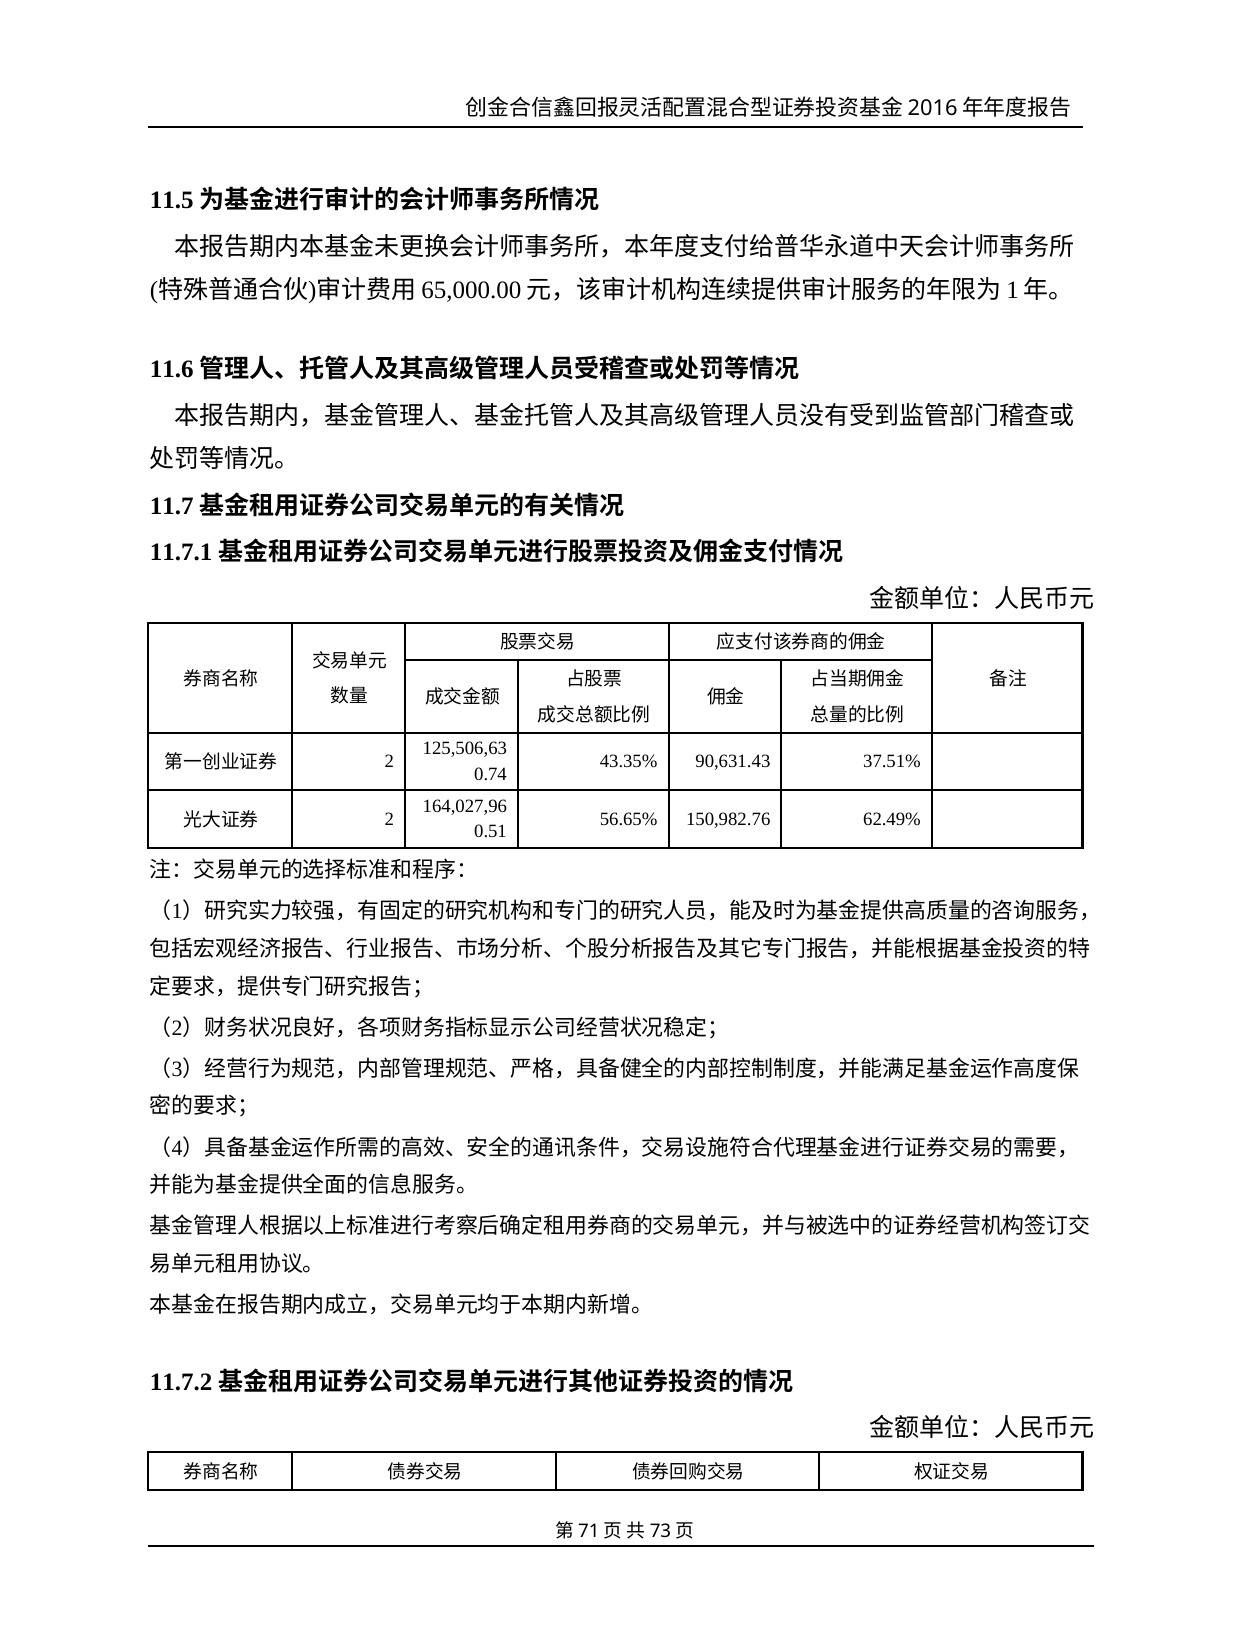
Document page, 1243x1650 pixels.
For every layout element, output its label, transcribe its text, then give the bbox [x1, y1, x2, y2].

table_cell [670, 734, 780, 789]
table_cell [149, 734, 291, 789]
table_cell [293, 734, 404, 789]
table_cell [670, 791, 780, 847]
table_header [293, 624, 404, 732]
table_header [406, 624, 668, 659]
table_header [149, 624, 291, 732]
text （2）财务状况良好，各项财务指标显示公司经营状况稳定； [149, 1010, 1094, 1041]
text 注：交易单元的选择标准和程序： [149, 852, 1094, 884]
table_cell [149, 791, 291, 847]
text 金额单位：人民币元 [149, 1408, 1094, 1444]
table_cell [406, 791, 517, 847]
text 11.5 为基金进行审计的会计师事务所情况 [149, 179, 1094, 216]
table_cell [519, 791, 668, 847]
text 11.6 管理人、托管人及其高级管理人员受稽查或处罚等情况 [149, 349, 1094, 385]
text 11.7 基金租用证券公司交易单元的有关情况 [149, 485, 1094, 522]
text 本基金在报告期内成立，交易单元均于本期内新增。 [149, 1287, 1094, 1319]
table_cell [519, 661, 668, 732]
text （1）研究实力较强，有固定的研究机构和专门的研究人员，能及时为基金提供高质量的咨询服务，包括宏观经济报告、行业报告、市场分析、个股分析报告及其它专门报告，并能根据基金投资的特定要求，提供专门研究报告； [149, 893, 1094, 1000]
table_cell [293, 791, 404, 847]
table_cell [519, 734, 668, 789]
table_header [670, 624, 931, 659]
text 基金管理人根据以上标准进行考察后确定租用券商的交易单元，并与被选中的证券经营机构签订交易单元租用协议。 [149, 1208, 1094, 1278]
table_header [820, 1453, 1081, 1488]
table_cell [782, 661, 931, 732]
text （3）经营行为规范，内部管理规范、严格，具备健全的内部控制制度，并能满足基金运作高度保密的要求； [149, 1051, 1094, 1120]
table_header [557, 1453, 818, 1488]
text （4）具备基金运作所需的高效、安全的通讯条件，交易设施符合代理基金进行证券交易的需要，并能为基金提供全面的信息服务。 [149, 1129, 1094, 1199]
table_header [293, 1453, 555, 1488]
text 本报告期内，基金管理人、基金托管人及其高级管理人员没有受到监管部门稽查或处罚等情况。 [149, 395, 1094, 475]
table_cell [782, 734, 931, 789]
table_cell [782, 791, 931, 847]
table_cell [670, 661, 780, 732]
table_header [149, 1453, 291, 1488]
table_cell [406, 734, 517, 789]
text 11.7.1 基金租用证券公司交易单元进行股票投资及佣金支付情况 [149, 532, 1094, 568]
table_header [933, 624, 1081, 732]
text 11.7.2 基金租用证券公司交易单元进行其他证券投资的情况 [149, 1361, 1094, 1397]
text 本报告期内本基金未更换会计师事务所，本年度支付给普华永道中天会计师事务所(特殊普通合伙)审计费用65,000.00元，该审计机构连续提供审计服务的年限为1年。 [149, 226, 1094, 306]
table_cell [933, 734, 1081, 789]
text 金额单位：人民币元 [149, 578, 1094, 614]
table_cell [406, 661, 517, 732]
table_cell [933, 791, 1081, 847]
